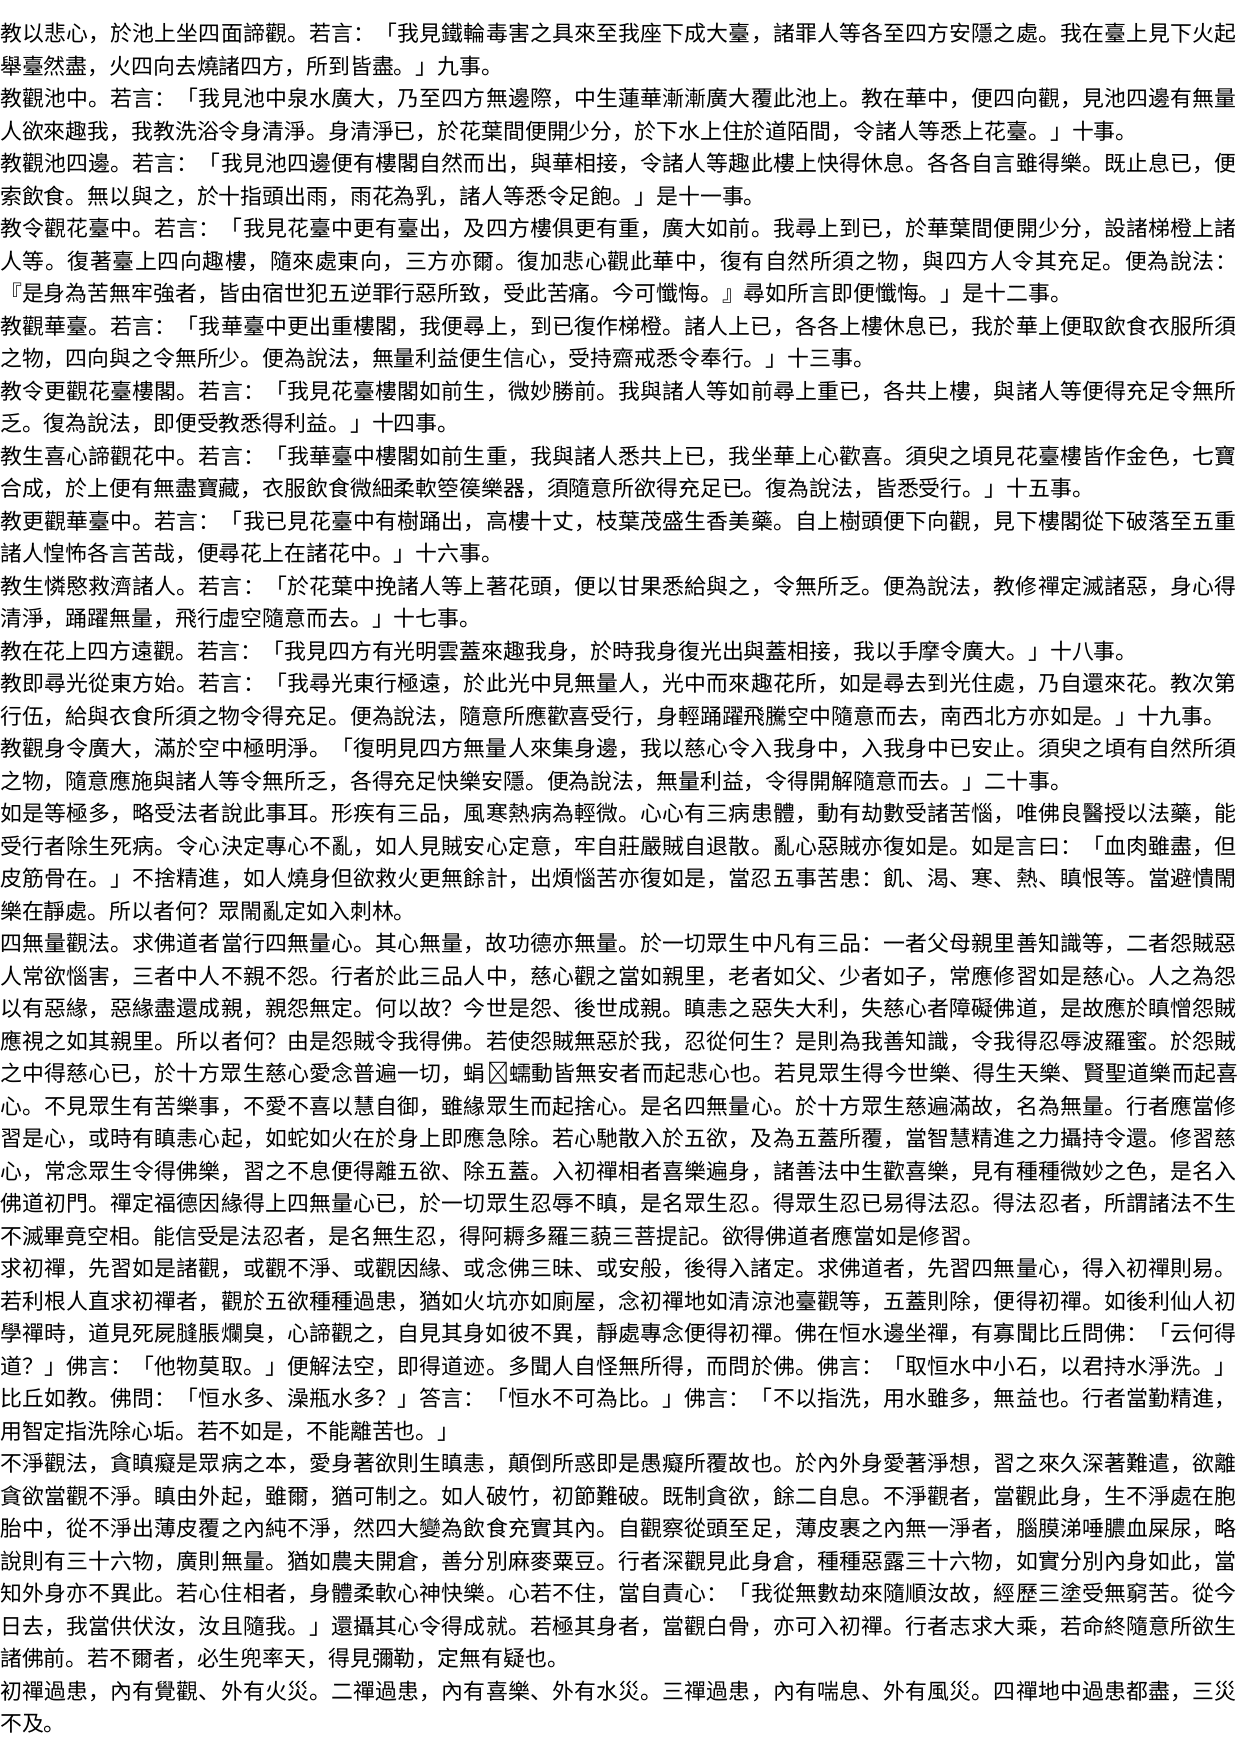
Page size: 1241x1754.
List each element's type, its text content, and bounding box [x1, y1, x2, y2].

text 教生喜心諦觀花中。若言：「我華臺中樓閣如前生重，我與諸人悉共上已，我坐華上心歡喜。須臾之頃見花臺樓皆作金色，七寶合成，於上便有無盡寶藏，衣服飲食微細柔軟箜篌樂器，須隨意所欲得充足已。復為說法，皆悉受行。」十五事。 [0, 438, 1240, 503]
text 教更觀華臺中。若言：「我已見花臺中有樹踊出，高樓十丈，枝葉茂盛生香美藥。自上樹頭便下向觀，見下樓閣從下破落至五重，諸人惶怖各言苦哉，便尋花上在諸花中。」十六事。 [0, 503, 1240, 568]
text 教觀池中。若言：「我見池中泉水廣大，乃至四方無邊際，中生蓮華漸漸廣大覆此池上。教在華中，便四向觀，見池四邊有無量人欲來趣我，我教洗浴令身清淨。身清淨已，於花葉間便開少分，於下水上住於道陌間，令諸人等悉上花臺。」十事。 [0, 81, 1240, 146]
text 教即尋光從東方始。若言：「我尋光東行極遠，於此光中見無量人，光中而來趣花所，如是尋去到光住處，乃自還來花。教次第行伍，給與衣食所須之物令得充足。便為說法，隨意所應歡喜受行，身輕踊躍飛騰空中隨意而去，南西北方亦如是。」十九事。 [0, 666, 1240, 731]
text 教令更觀花臺樓閣。若言：「我見花臺樓閣如前生，微妙勝前。我與諸人等如前尋上重已，各共上樓，與諸人等便得充足令無所乏。復為說法，即便受教悉得利益。」十四事。 [0, 373, 1240, 438]
text 教觀身令廣大，滿於空中極明淨。「復明見四方無量人來集身邊，我以慈心令入我身中，入我身中已安止。須臾之頃有自然所須之物，隨意應施與諸人等令無所乏，各得充足快樂安隱。便為說法，無量利益，令得開解隨意而去。」二十事。 [0, 731, 1240, 796]
text 教令觀花臺中。若言：「我見花臺中更有臺出，及四方樓俱更有重，廣大如前。我尋上到已，於華葉間便開少分，設諸梯橙上諸人等。復著臺上四向趣樓，隨來處東向，三方亦爾。復加悲心觀此華中，復有自然所須之物，與四方人令其充足。便為說法：『是身為苦無牢強者，皆由宿世犯五逆罪行惡所致，受此苦痛。今可懺悔。』尋如所言即便懺悔。」是十二事。 [0, 211, 1240, 308]
text 四無量觀法。求佛道者當行四無量心。其心無量，故功德亦無量。於一切眾生中凡有三品：一者父母親里善知識等，二者怨賊惡人常欲惱害，三者中人不親不怨。行者於此三品人中，慈心觀之當如親里，老者如父、少者如子，常應修習如是慈心。人之為怨以有惡緣，惡緣盡還成親，親怨無定。何以故？今世是怨、後世成親。瞋恚之惡失大利，失慈心者障礙佛道，是故應於瞋憎怨賊應視之如其親里。所以者何？由是怨賊令我得佛。若使怨賊無惡於我，忍從何生？是則為我善知識，令我得忍辱波羅蜜。於怨賊之中得慈心已，於十方眾生慈心愛念普遍一切，蜎𧍃蠕動皆無安者而起悲心也。若見眾生得今世樂、得生天樂、賢聖道樂而起喜心。不見眾生有苦樂事，不愛不喜以慧自御，雖緣眾生而起捨心。是名四無量心。於十方眾生慈遍滿故，名為無量。行者應當修習是心，或時有瞋恚心起，如蛇如火在於身上即應急除。若心馳散入於五欲，及為五蓋所覆，當智慧精進之力攝持令還。修習慈心，常念眾生令得佛樂，習之不息便得離五欲、除五蓋。入初禪相者喜樂遍身，諸善法中生歡喜樂，見有種種微妙之色，是名入佛道初門。禪定福德因緣得上四無量心已，於一切眾生忍辱不瞋，是名眾生忍。得眾生忍已易得法忍。得法忍者，所謂諸法不生不滅畢竟空相。能信受是法忍者，是名無生忍，得阿耨多羅三藐三菩提記。欲得佛道者應當如是修習。 [0, 926, 1240, 1251]
text 教以悲心，於池上坐四面諦觀。若言：「我見鐵輪毒害之具來至我座下成大臺，諸罪人等各至四方安隱之處。我在臺上見下火起舉臺然盡，火四向去燒諸四方，所到皆盡。」九事。 [0, 16, 1240, 81]
text 初禪過患，內有覺觀、外有火災。二禪過患，內有喜樂、外有水災。三禪過患，內有喘息、外有風災。四禪地中過患都盡，三災不及。 [0, 1673, 1240, 1738]
text 求初禪，先習如是諸觀，或觀不淨、或觀因緣、或念佛三昧、或安般，後得入諸定。求佛道者，先習四無量心，得入初禪則易。若利根人直求初禪者，觀於五欲種種過患，猶如火坑亦如廁屋，念初禪地如清涼池臺觀等，五蓋則除，便得初禪。如後利仙人初學禪時，道見死屍膖脹爛臭，心諦觀之，自見其身如彼不異，靜處專念便得初禪。佛在恒水邊坐禪，有寡聞比丘問佛：「云何得道？」佛言：「他物莫取。」便解法空，即得道迹。多聞人自怪無所得，而問於佛。佛言：「取恒水中小石，以君持水淨洗。」比丘如教。佛問：「恒水多、澡瓶水多？」答言：「恒水不可為比。」佛言：「不以指洗，用水雖多，無益也。行者當勤精進，用智定指洗除心垢。若不如是，不能離苦也。」 [0, 1251, 1240, 1446]
text 如是等極多，略受法者說此事耳。形疾有三品，風寒熱病為輕微。心心有三病患體，動有劫數受諸苦惱，唯佛良醫授以法藥，能受行者除生死病。令心決定專心不亂，如人見賊安心定意，牢自莊嚴賊自退散。亂心惡賊亦復如是。如是言曰：「血肉雖盡，但皮筋骨在。」不捨精進，如人燒身但欲救火更無餘計，出煩惱苦亦復如是，當忍五事苦患：飢、渴、寒、熱、瞋恨等。當避憒閙樂在靜處。所以者何？眾閙亂定如入刺林。 [0, 796, 1240, 926]
text 教生憐愍救濟諸人。若言：「於花葉中挽諸人等上著花頭，便以甘果悉給與之，令無所乏。便為說法，教修禪定滅諸惡，身心得清淨，踊躍無量，飛行虛空隨意而去。」十七事。 [0, 568, 1240, 633]
text 教觀池四邊。若言：「我見池四邊便有樓閣自然而出，與華相接，令諸人等趣此樓上快得休息。各各自言雖得樂。既止息已，便索飲食。無以與之，於十指頭出雨，雨花為乳，諸人等悉令足飽。」是十一事。 [0, 146, 1240, 211]
text 教觀華臺。若言：「我華臺中更出重樓閣，我便尋上，到已復作梯橙。諸人上已，各各上樓休息已，我於華上便取飲食衣服所須之物，四向與之令無所少。便為說法，無量利益便生信心，受持齋戒悉令奉行。」十三事。 [0, 308, 1240, 373]
text 不淨觀法，貪瞋癡是眾病之本，愛身著欲則生瞋恚，顛倒所惑即是愚癡所覆故也。於內外身愛著淨想，習之來久深著難遣，欲離貪欲當觀不淨。瞋由外起，雖爾，猶可制之。如人破竹，初節難破。既制貪欲，餘二自息。不淨觀者，當觀此身，生不淨處在胞胎中，從不淨出薄皮覆之內純不淨，然四大變為飲食充實其內。自觀察從頭至足，薄皮裹之內無一淨者，腦膜涕唾膿血屎尿，略說則有三十六物，廣則無量。猶如農夫開倉，善分別麻麥粟豆。行者深觀見此身倉，種種惡露三十六物，如實分別內身如此，當知外身亦不異此。若心住相者，身體柔軟心神快樂。心若不住，當自責心：「我從無數劫來隨順汝故，經歷三塗受無窮苦。從今日去，我當供伏汝，汝且隨我。」還攝其心令得成就。若極其身者，當觀白骨，亦可入初禪。行者志求大乘，若命終隨意所欲生諸佛前。若不爾者，必生兜率天，得見彌勒，定無有疑也。 [0, 1446, 1240, 1673]
text 教在花上四方遠觀。若言：「我見四方有光明雲蓋來趣我身，於時我身復光出與蓋相接，我以手摩令廣大。」十八事。 [0, 633, 1240, 666]
